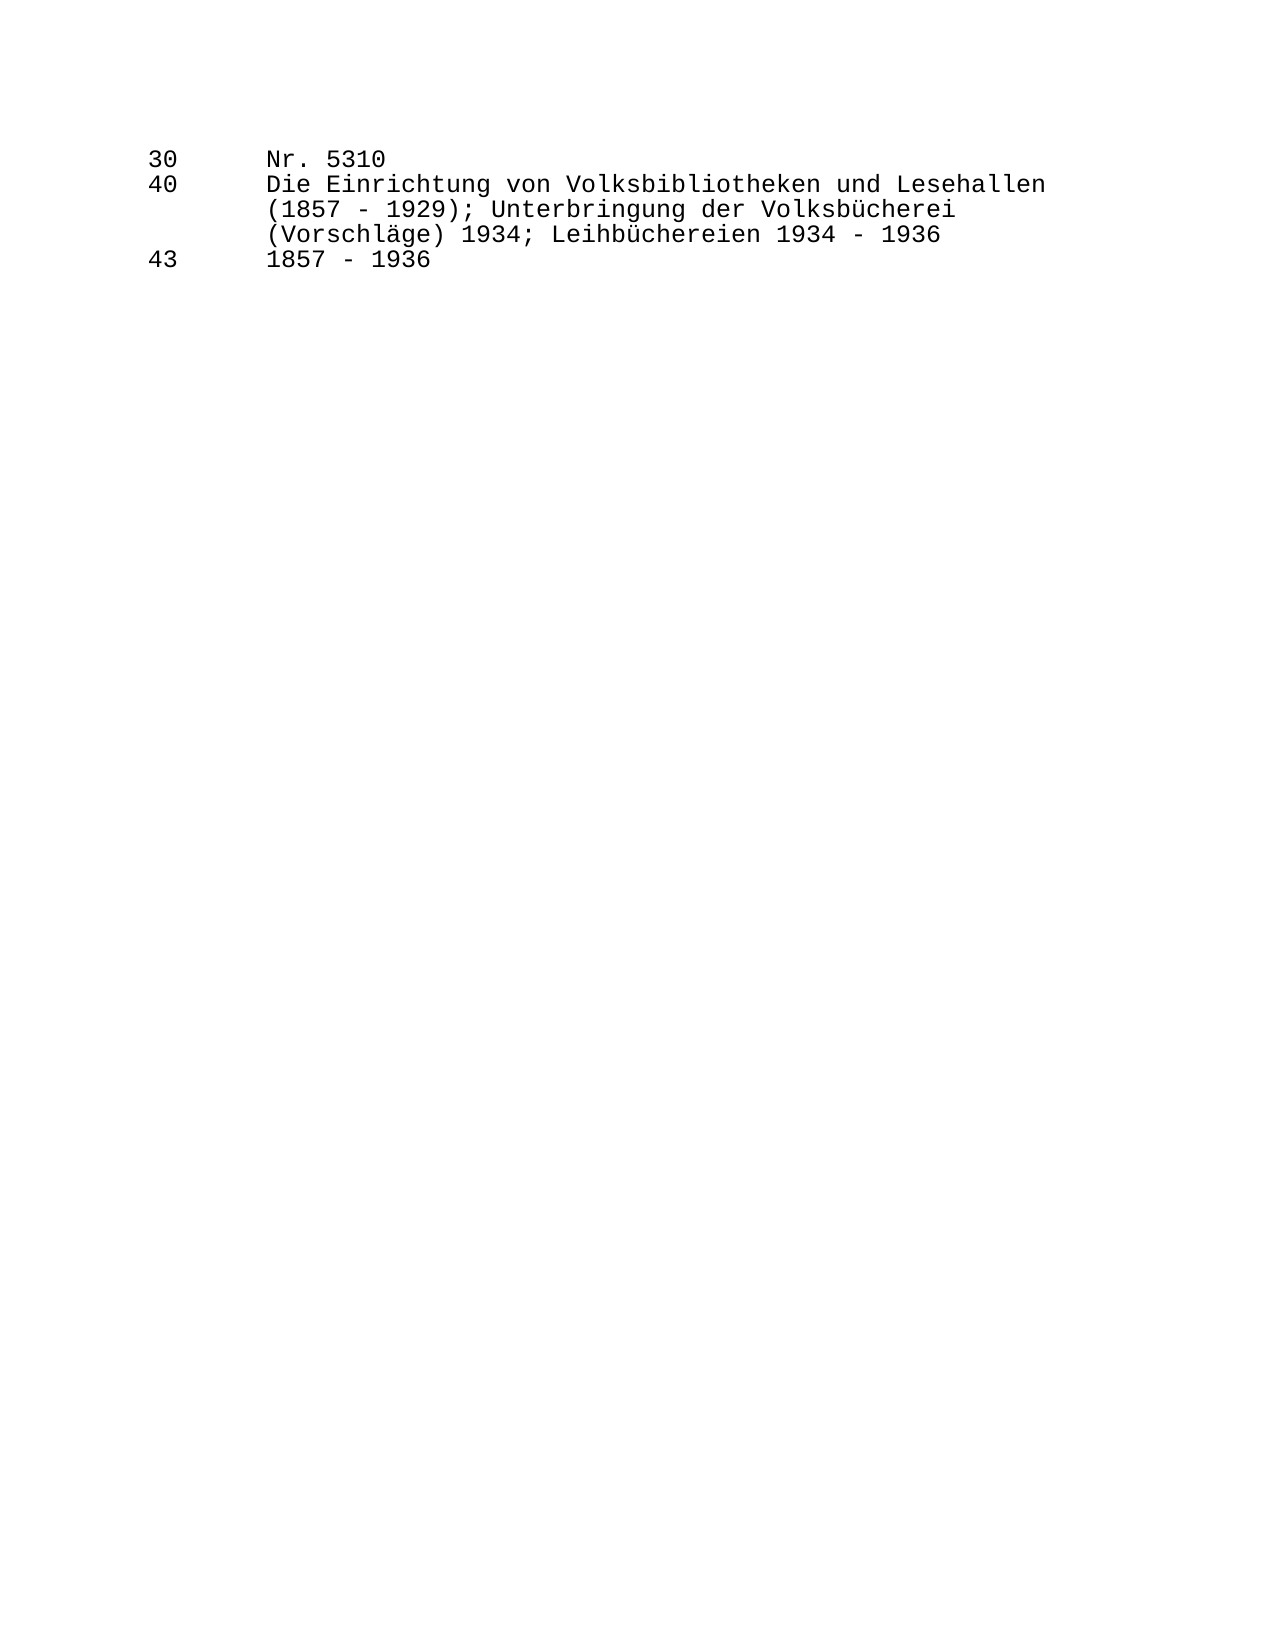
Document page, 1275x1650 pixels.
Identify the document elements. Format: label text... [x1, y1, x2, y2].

text 40 Die Einrichtung von s[Volksbibliothek]sen und s[Lesehalle]sn (z[1857 - 1929]z); Unterbringung der s[Volksbücherei]s (Vorschläge) z[1934]z; s[Leihbücherei]sen z[1934 - 1936]z [148, 173, 1127, 248]
text 43 1857 - 1936 [148, 248, 1127, 273]
text 30 Nr. 5310 [148, 148, 1127, 173]
